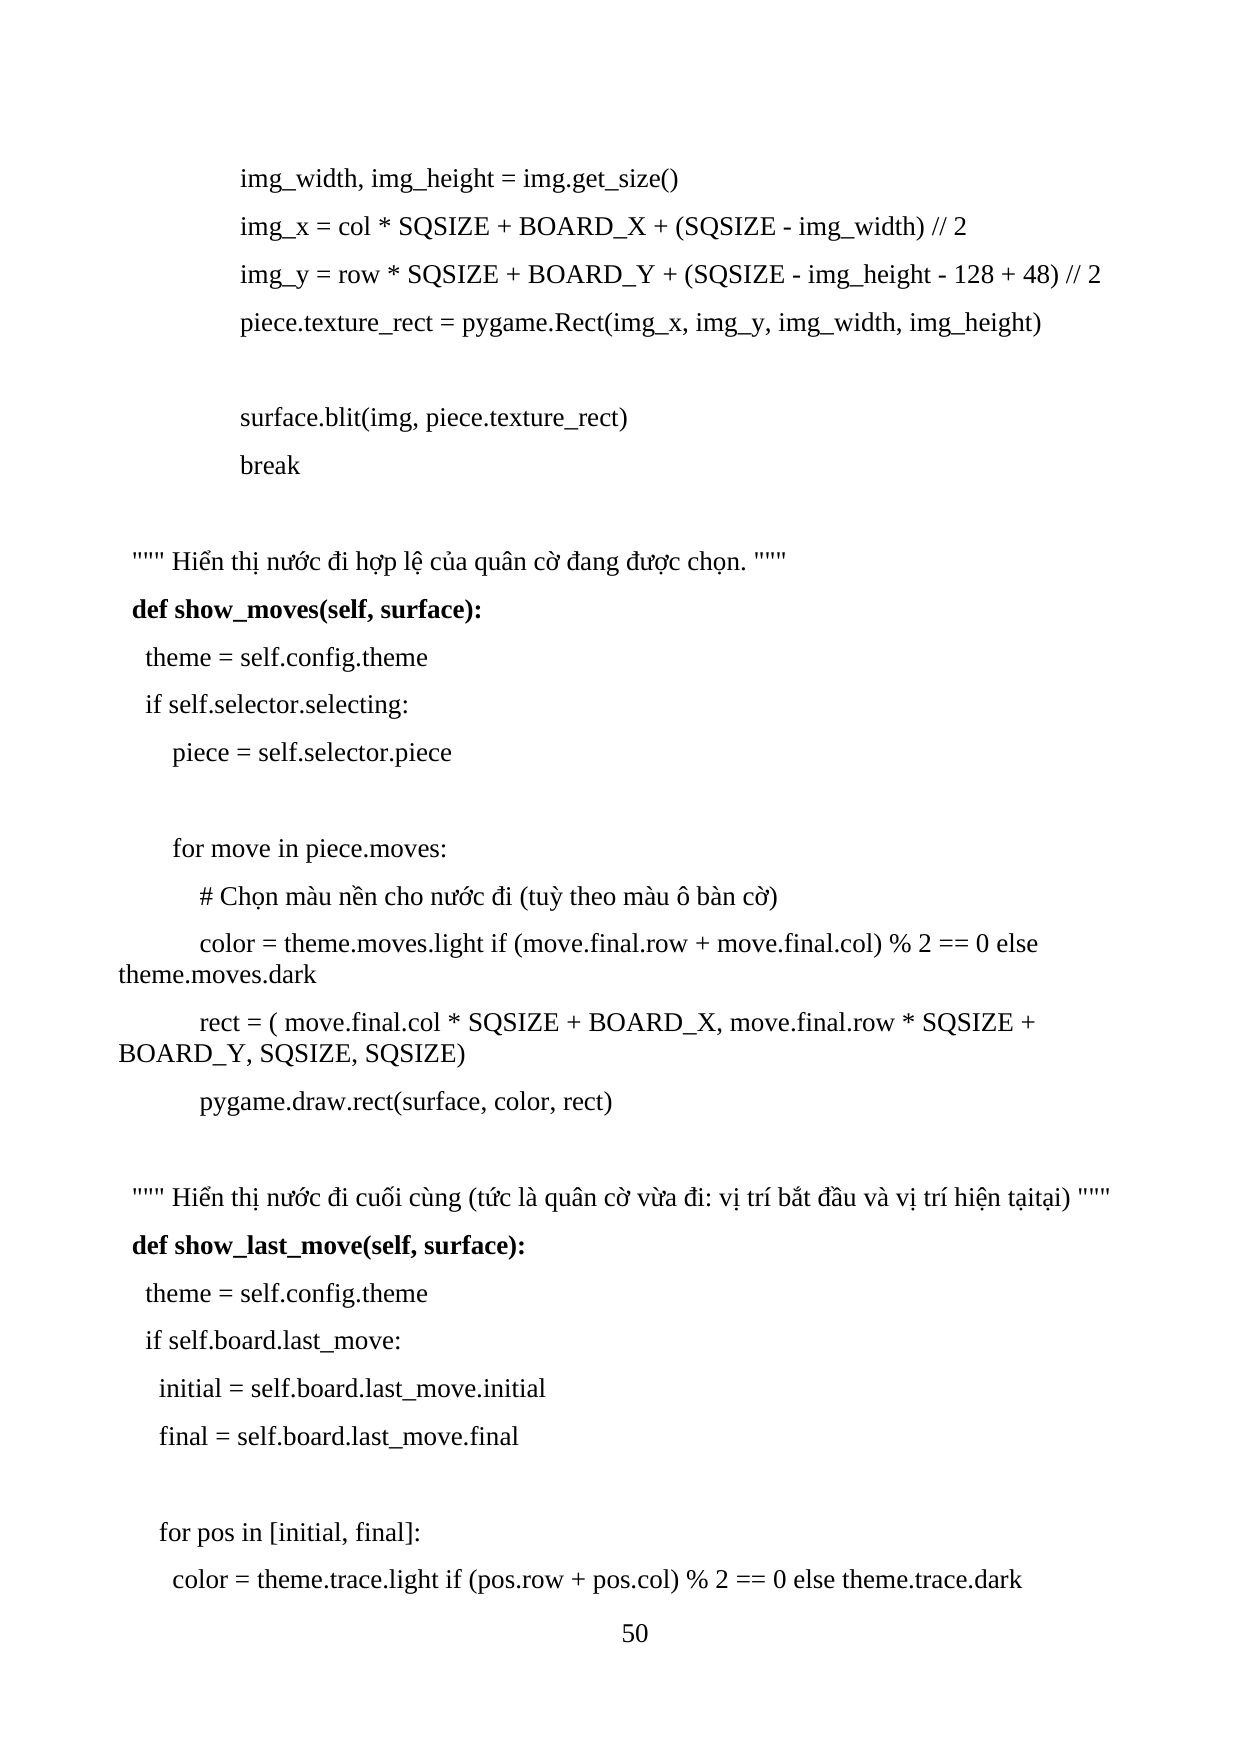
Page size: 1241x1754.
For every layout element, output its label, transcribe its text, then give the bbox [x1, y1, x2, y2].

text initial = self.board.last_move.initial [118, 1372, 1152, 1403]
text theme = self.config.theme [118, 1277, 1152, 1308]
text # Chọn màu nền cho nước đi (tuỳ theo màu ô bàn cờ) [118, 880, 1152, 911]
text for move in piece.moves: [118, 832, 1152, 863]
text surface.blit(img, piece.texture_rect) [118, 402, 1152, 433]
text theme = self.config.theme [118, 641, 1152, 672]
text pygame.draw.rect(surface, color, rect) [118, 1085, 1152, 1117]
text color = theme.moves.light if (move.final.row + move.final.col) % 2 == 0 else theme.moves.dark [118, 927, 1152, 990]
text for pos in [initial, final]: [118, 1516, 1152, 1547]
text color = theme.trace.light if (pos.row + pos.col) % 2 == 0 else theme.trace.dark [118, 1563, 1152, 1595]
text img_width, img_height = img.get_size() [118, 162, 1152, 194]
text img_y = row * SQSIZE + BOARD_Y + (SQSIZE - img_height - 128 + 48) // 2 [118, 258, 1152, 289]
text piece = self.selector.piece [118, 736, 1152, 767]
text """ Hiển thị nước đi cuối cùng (tức là quân cờ vừa đi: vị trí bắt đầu và vị trí hiện tạitại) """ [118, 1181, 1152, 1212]
text if self.selector.selecting: [118, 688, 1152, 719]
text if self.board.last_move: [118, 1324, 1152, 1356]
text final = self.board.last_move.final [118, 1420, 1152, 1451]
text def show_last_move(self, surface): [118, 1229, 1152, 1260]
text def show_moves(self, surface): [118, 593, 1152, 624]
text piece.texture_rect = pygame.Rect(img_x, img_y, img_width, img_height) [118, 306, 1152, 337]
text rect = ( move.final.col * SQSIZE + BOARD_X, move.final.row * SQSIZE + BOARD_Y, SQSIZE, SQSIZE) [118, 1006, 1152, 1069]
text """ Hiển thị nước đi hợp lệ của quân cờ đang được chọn. """ [118, 545, 1152, 576]
text break [118, 449, 1152, 481]
text img_x = col * SQSIZE + BOARD_X + (SQSIZE - img_width) // 2 [118, 210, 1152, 241]
